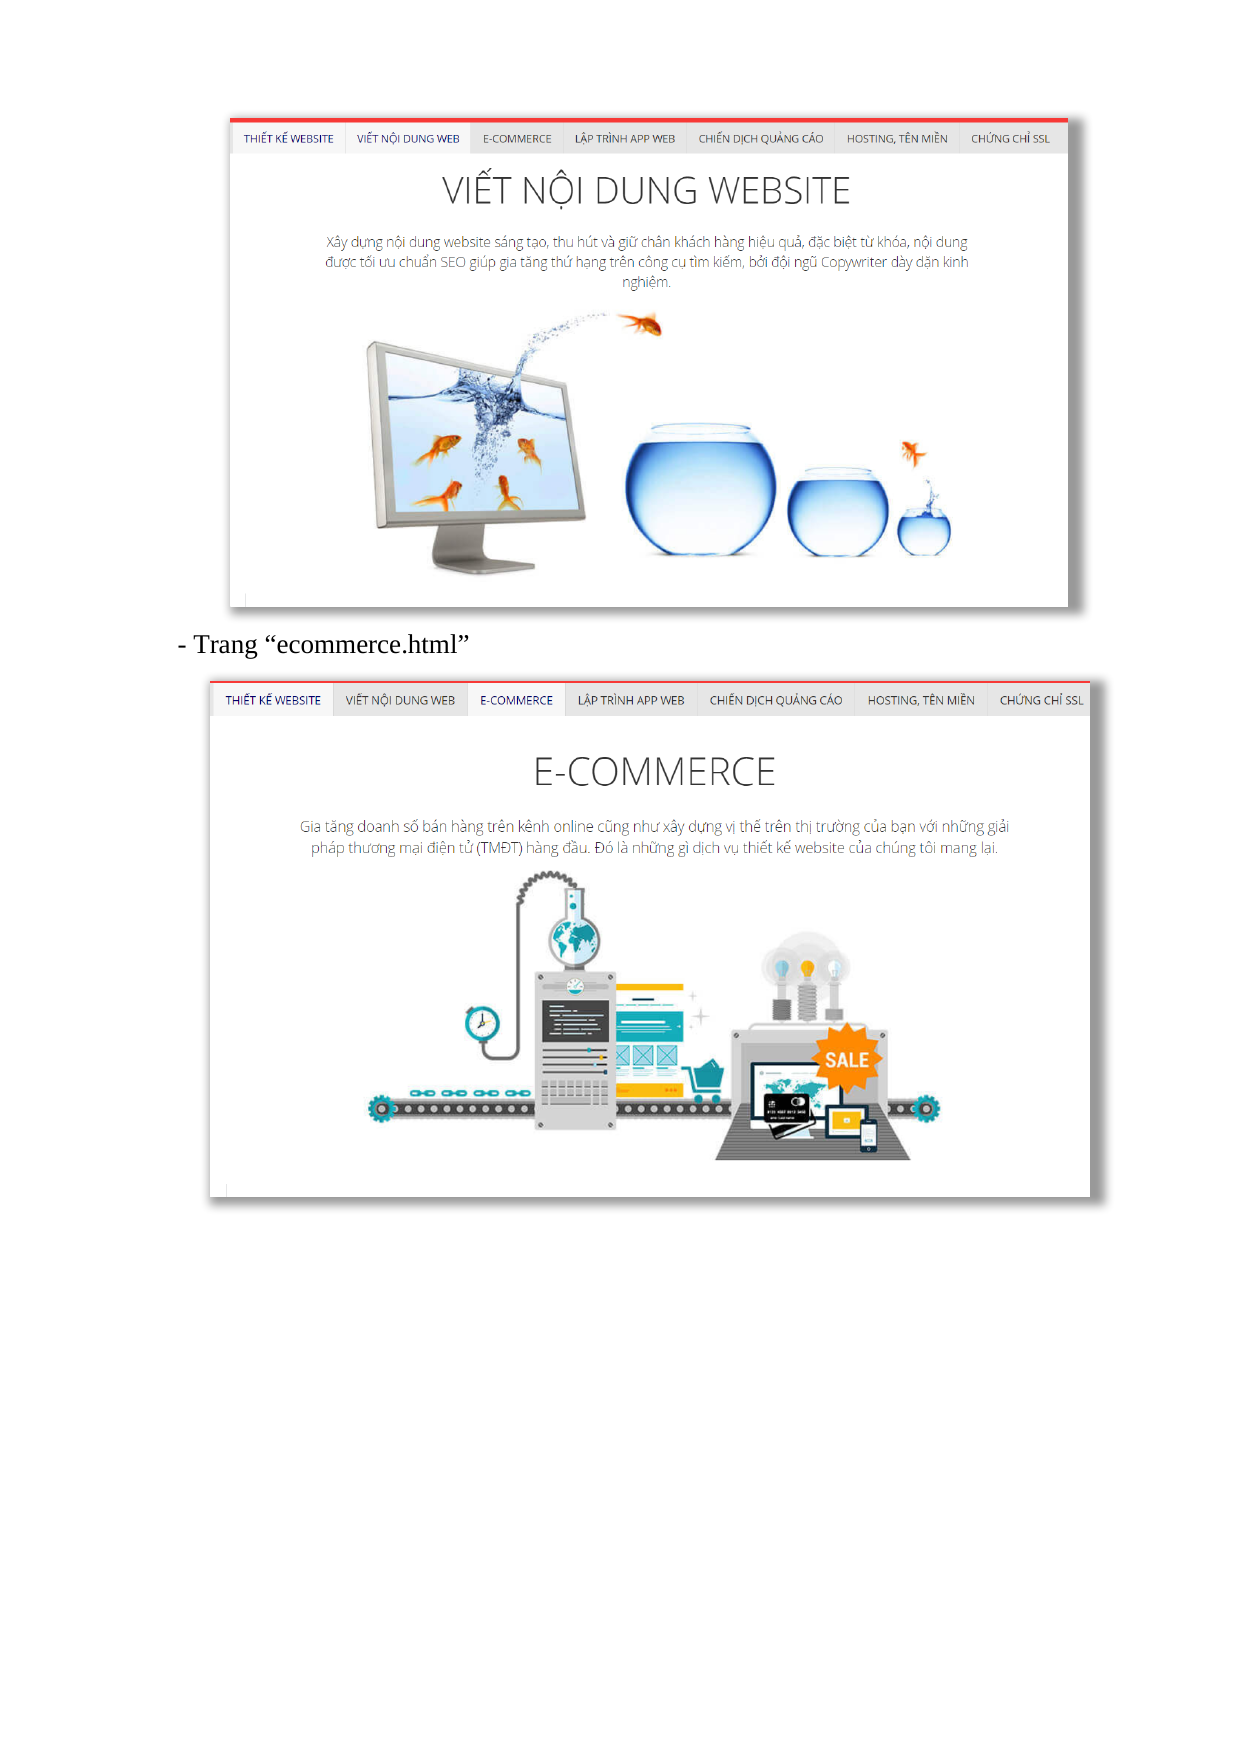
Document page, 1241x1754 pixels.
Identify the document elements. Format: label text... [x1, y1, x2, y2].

picture [230, 118, 1068, 607]
text - Trang “ecommerce.html” [177, 628, 1122, 659]
picture [210, 681, 1090, 1197]
